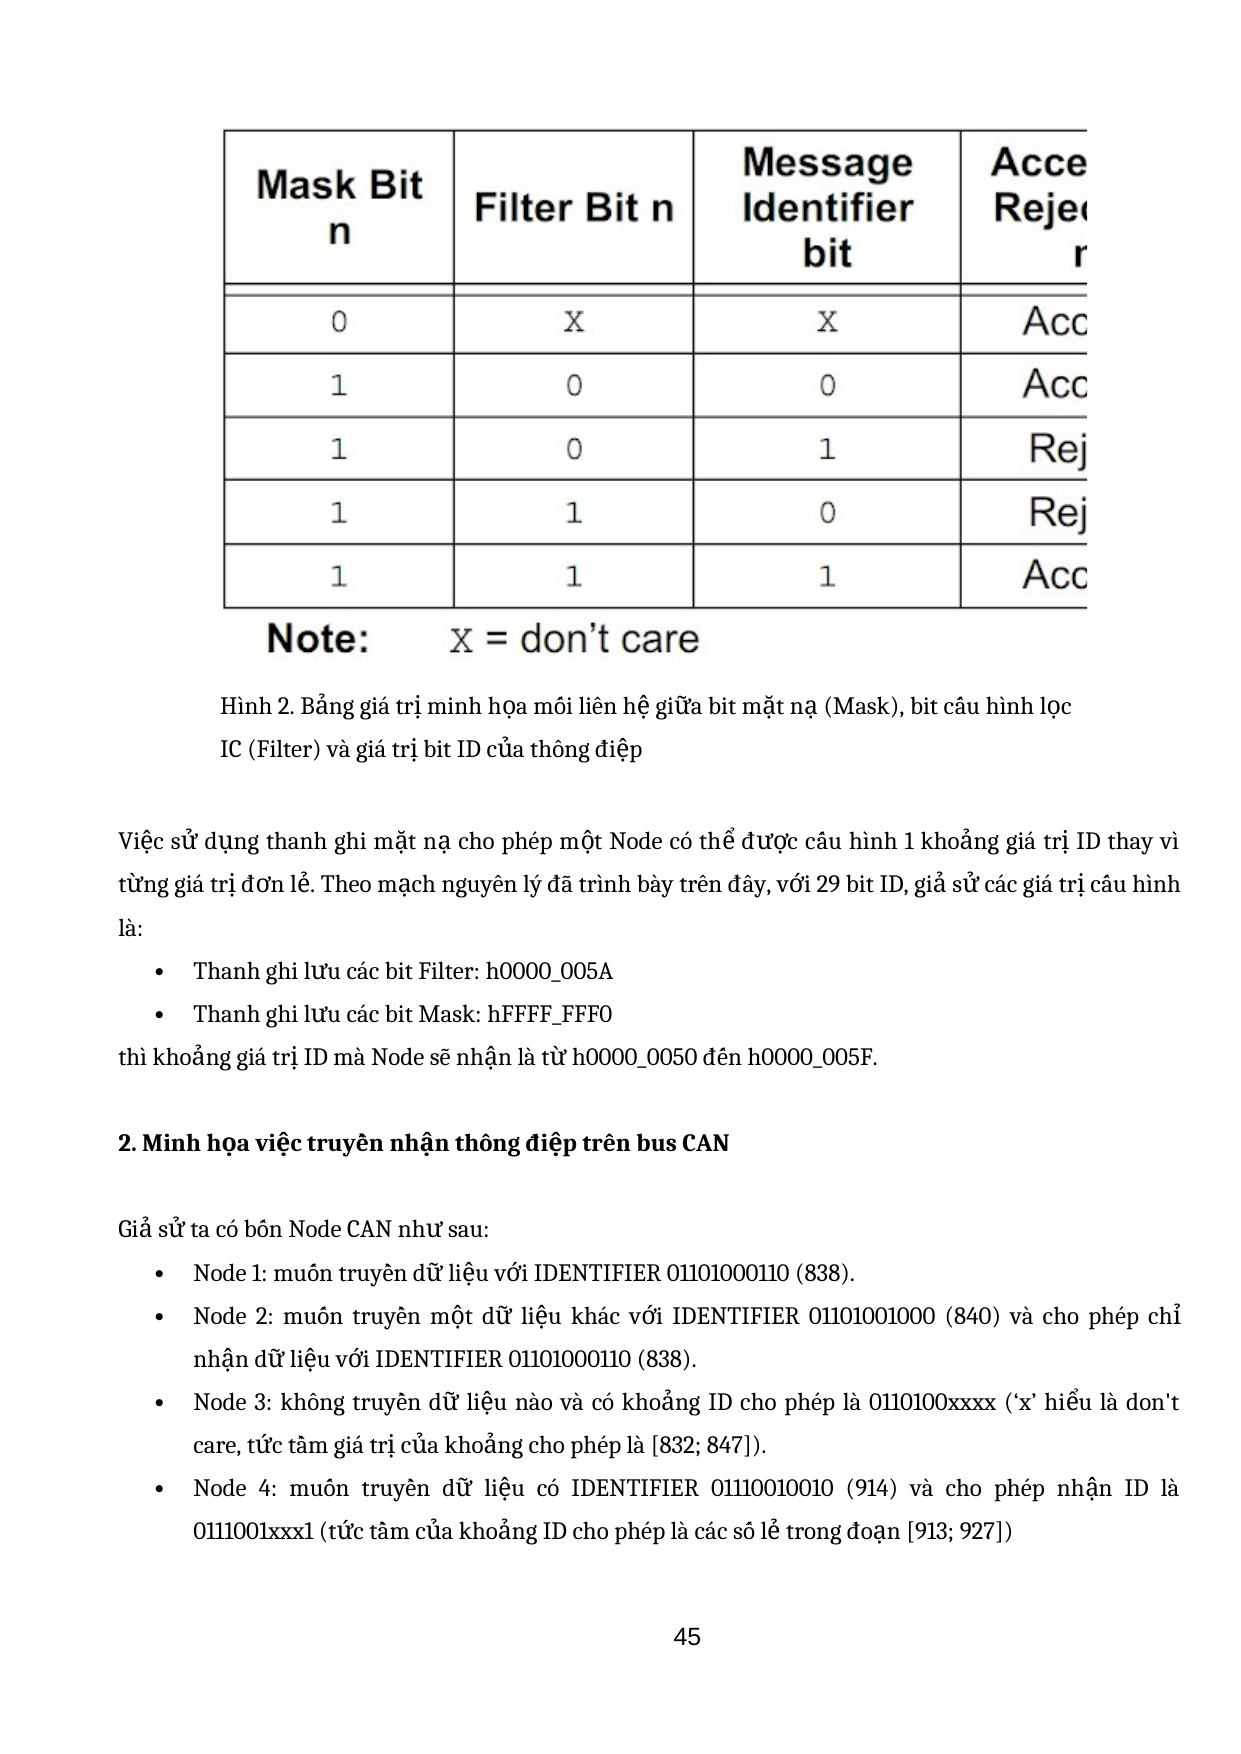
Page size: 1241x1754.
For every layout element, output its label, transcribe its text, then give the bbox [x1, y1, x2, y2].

list Thanh ghi lưu các bit Mask: hFFFF_FFF0 [156, 1000, 1181, 1028]
list Thanh ghi lưu các bit Filter: h0000_005A [156, 957, 1181, 985]
table_header [212, 118, 1087, 686]
text Việc sử dụng thanh ghi mặt nạ cho phép một Node có thể được cấu hình 1 khoảng giá trị ID thay vì từng giá trị đơn lẻ. Theo mạch nguyên lý đã trình bày trên đây, với 29 bit ID, giả sử các giá trị cấu hình là: [118, 827, 1181, 942]
picture [219, 124, 1088, 665]
text 2. Minh họa việc truyền nhận thông điệp trên bus CAN [118, 1129, 1181, 1158]
table_cell Hình 2. Bảng giá trị minh họa mối liên hệ giữa bit mặt nạ (Mask), bit cấu hình lọc IC (Filter) và giá trị bit ID của thông điệp [212, 686, 1087, 784]
list Node 3: không truyền dữ liệu nào và có khoảng ID cho phép là 0110100xxxx (‘x’ hiểu là don't care, tức tầm giá trị của khoảng cho phép là [832; 847]). [156, 1388, 1181, 1460]
text thì khoảng giá trị ID mà Node sẽ nhận là từ h0000_0050 đến h0000_005F. [118, 1043, 1181, 1072]
list Node 4: muốn truyền dữ liệu có IDENTIFIER 01110010010 (914) và cho phép nhận ID là 0111001xxx1 (tức tầm của khoảng ID cho phép là các số lẻ trong đoạn [913; 927]) [156, 1474, 1181, 1546]
list Node 1: muốn truyền dữ liệu với IDENTIFIER 01101000110 (838). [156, 1258, 1181, 1287]
list Node 2: muốn truyền một dữ liệu khác với IDENTIFIER 01101001000 (840) và cho phép chỉ nhận dữ liệu với IDENTIFIER 01101000110 (838). [156, 1302, 1181, 1373]
text Giả sử ta có bốn Node CAN như sau: [118, 1215, 1181, 1244]
